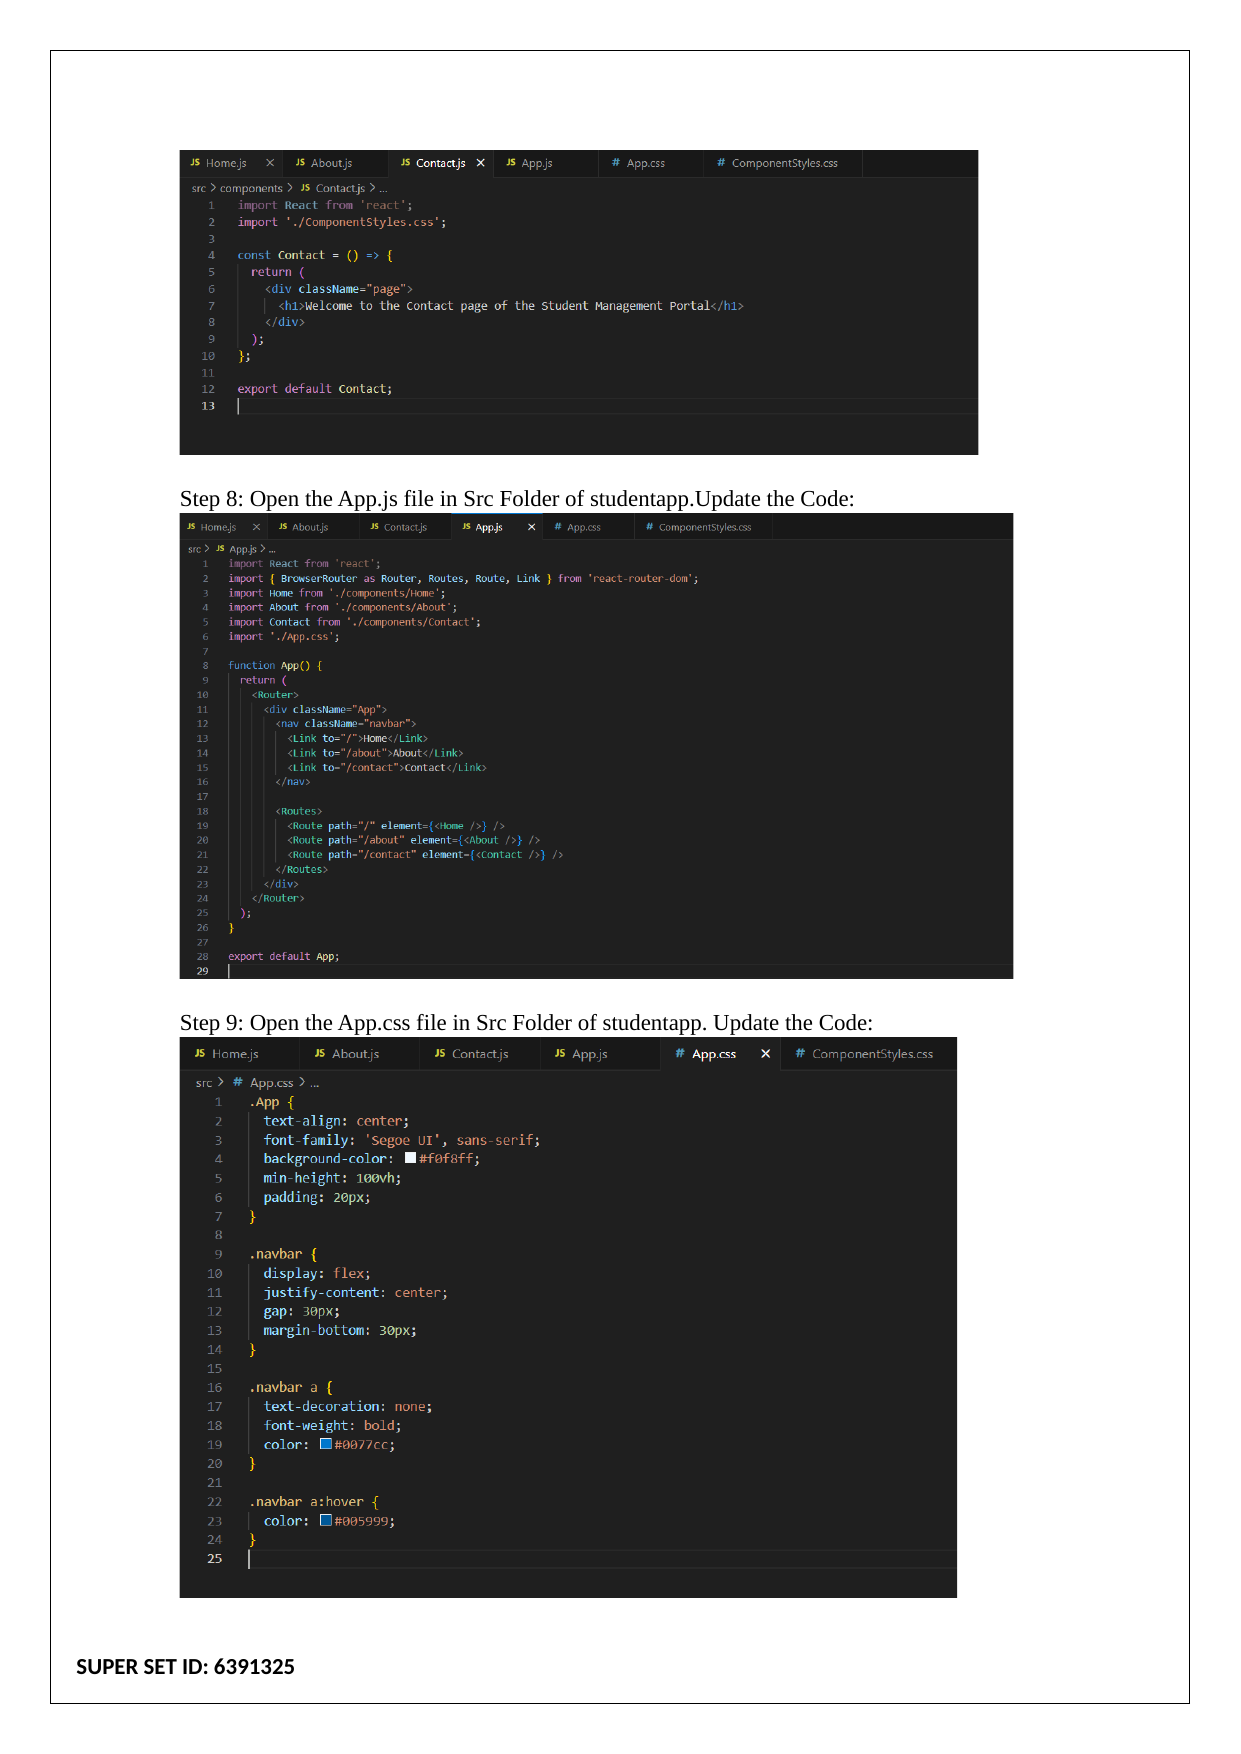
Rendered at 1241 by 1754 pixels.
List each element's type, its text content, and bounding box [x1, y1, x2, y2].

picture [179, 513, 1014, 979]
list Step 9: Open the App.css file in Src Folder of studentapp. Update the Code: [179, 1009, 1090, 1036]
picture [179, 1037, 958, 1598]
list Step 8: Open the App.js file in Src Folder of studentapp.Update the Code: [179, 485, 1090, 512]
picture [179, 150, 979, 455]
